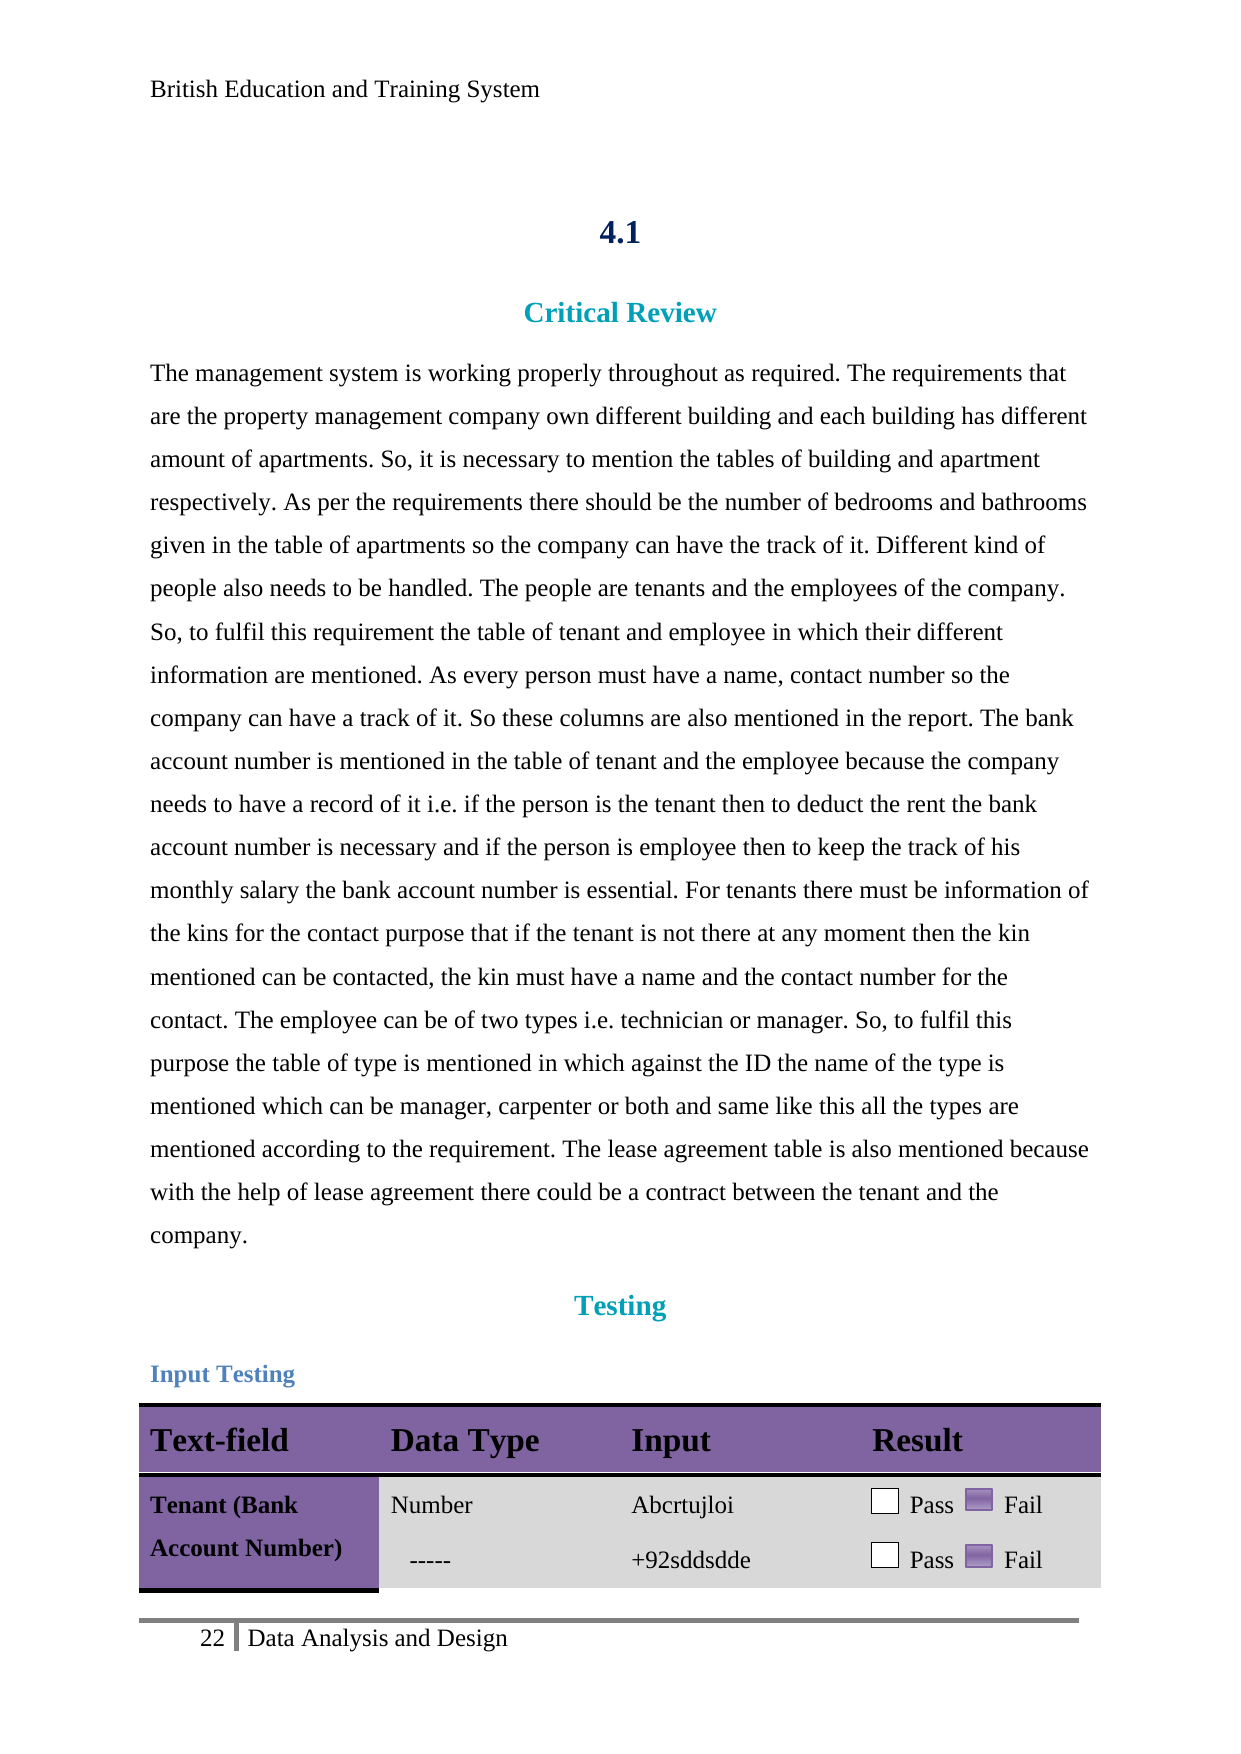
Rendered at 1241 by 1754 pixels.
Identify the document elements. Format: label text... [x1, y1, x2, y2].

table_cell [139, 1477, 379, 1588]
text The management system is working properly throughout as required. The requirements that are the property management company own different building and each building has different amount of apartments. So, it is necessary to mention the tables of building and apartment respectively. As per the requirements there should be the number of bedrooms and bathrooms given in the table of apartments so the company can have the track of it. Different kind of people also needs to be handled. The people are tenants and the employees of the company. So, to fulfil this requirement the table of tenant and employee in which their different information are mentioned. As every person must have a name, contact number so the company can have a track of it. So these columns are also mentioned in the report. The bank account number is mentioned in the table of tenant and the employee because the company needs to have a record of it i.e. if the person is the tenant then to deduct the rent the bank account number is necessary and if the person is employee then to keep the track of his monthly salary the bank account number is essential. For tenants there must be information of the kins for the contact purpose that if the tenant is not there at any moment then the kin mentioned can be contacted, the kin must have a name and the contact number for the contact. The employee can be of two types i.e. technician or manager. So, to fulfil this purpose the table of type is mentioned in which against the ID the name of the type is mentioned which can be manager, carpenter or both and same like this all the types are mentioned according to the requirement. The lease agreement table is also mentioned because with the help of lease agreement there could be a contract between the tenant and the company. [150, 358, 1090, 1249]
subtitle 4.1 [150, 212, 1090, 251]
table_header Result [861, 1407, 1101, 1472]
subtitle Critical Review [150, 295, 1090, 328]
table_cell Number ----- ----- [379, 1477, 620, 1588]
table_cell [861, 1477, 1101, 1588]
table_header Data Type [379, 1407, 620, 1472]
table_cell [620, 1477, 861, 1588]
table_header Input [620, 1407, 861, 1472]
table_header Text-field [139, 1407, 379, 1472]
subtitle Input Testing [150, 1359, 1090, 1388]
subtitle Testing [150, 1288, 1090, 1322]
